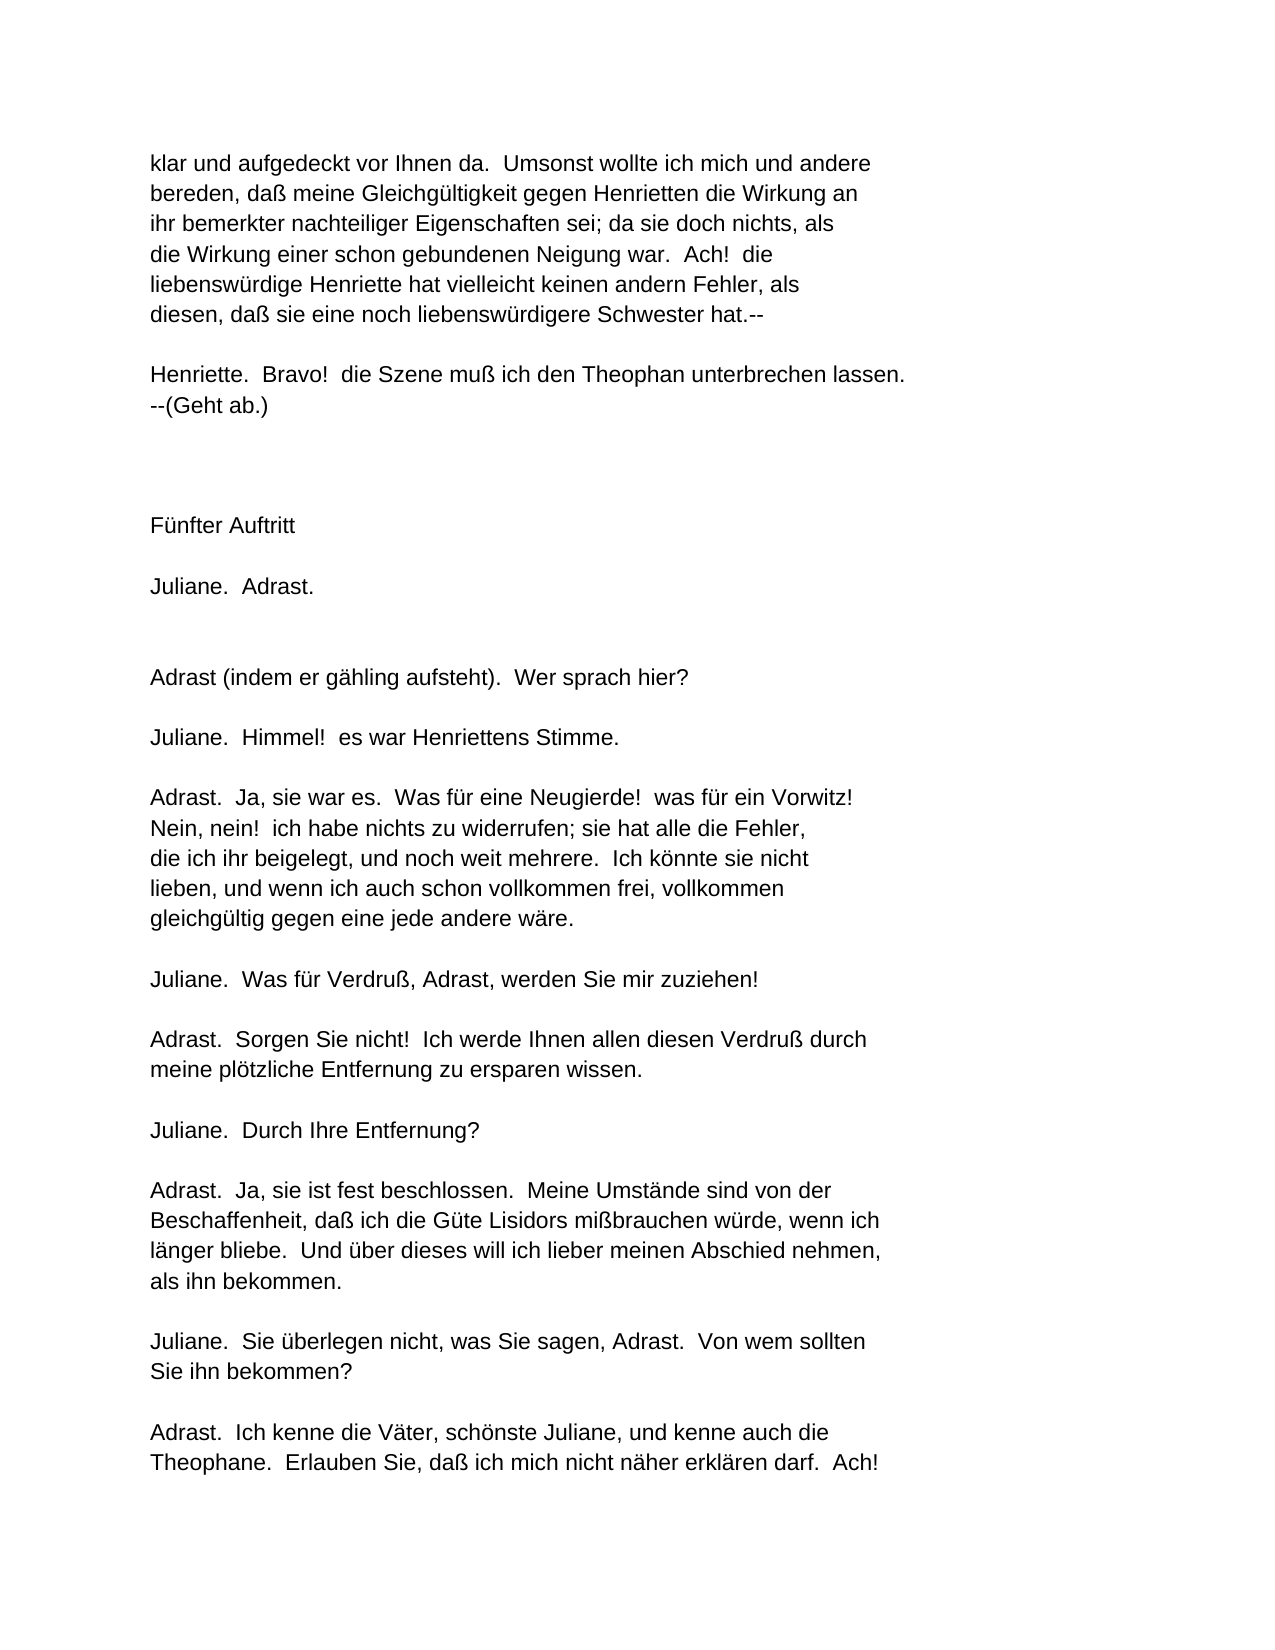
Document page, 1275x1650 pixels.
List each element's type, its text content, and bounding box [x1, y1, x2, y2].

text Fünfter Auftritt [150, 512, 1125, 539]
text --(Geht ab.) [150, 392, 1125, 418]
text meine plötzliche Entfernung zu ersparen wissen. [150, 1056, 1125, 1083]
text Adrast. Ja, sie war es. Was für eine Neugierde! was für ein Vorwitz! [150, 784, 1125, 811]
text Beschaffenheit, daß ich die Güte Lisidors mißbrauchen würde, wenn ich [150, 1207, 1125, 1234]
text Sie ihn bekommen? [150, 1358, 1125, 1385]
text liebenswürdige Henriette hat vielleicht keinen andern Fehler, als [150, 271, 1125, 297]
text lieben, und wenn ich auch schon vollkommen frei, vollkommen [150, 875, 1125, 901]
text Theophane. Erlauben Sie, daß ich mich nicht näher erklären darf. Ach! [150, 1449, 1125, 1475]
text Juliane. Sie überlegen nicht, was Sie sagen, Adrast. Von wem sollten [150, 1328, 1125, 1354]
text Adrast. Sorgen Sie nicht! Ich werde Ihnen allen diesen Verdruß durch [150, 1026, 1125, 1052]
text Nein, nein! ich habe nichts zu widerrufen; sie hat alle die Fehler, [150, 814, 1125, 841]
text Juliane. Adrast. [150, 573, 1125, 599]
text Juliane. Was für Verdruß, Adrast, werden Sie mir zuziehen! [150, 966, 1125, 992]
text bereden, daß meine Gleichgültigkeit gegen Henrietten die Wirkung an [150, 180, 1125, 207]
text gleichgültig gegen eine jede andere wäre. [150, 905, 1125, 932]
text Henriette. Bravo! die Szene muß ich den Theophan unterbrechen lassen. [150, 361, 1125, 388]
text Adrast (indem er gähling aufsteht). Wer sprach hier? [150, 663, 1125, 690]
text länger bliebe. Und über dieses will ich lieber meinen Abschied nehmen, [150, 1237, 1125, 1264]
text die Wirkung einer schon gebundenen Neigung war. Ach! die [150, 241, 1125, 267]
text Juliane. Durch Ihre Entfernung? [150, 1117, 1125, 1143]
text Adrast. Ja, sie ist fest beschlossen. Meine Umstände sind von der [150, 1177, 1125, 1203]
text als ihn bekommen. [150, 1268, 1125, 1294]
text die ich ihr beigelegt, und noch weit mehrere. Ich könnte sie nicht [150, 845, 1125, 871]
text diesen, daß sie eine noch liebenswürdigere Schwester hat.-- [150, 301, 1125, 327]
text Juliane. Himmel! es war Henriettens Stimme. [150, 724, 1125, 750]
text klar und aufgedeckt vor Ihnen da. Umsonst wollte ich mich und andere [150, 150, 1125, 176]
text ihr bemerkter nachteiliger Eigenschaften sei; da sie doch nichts, als [150, 210, 1125, 237]
text Adrast. Ich kenne die Väter, schönste Juliane, und kenne auch die [150, 1419, 1125, 1445]
